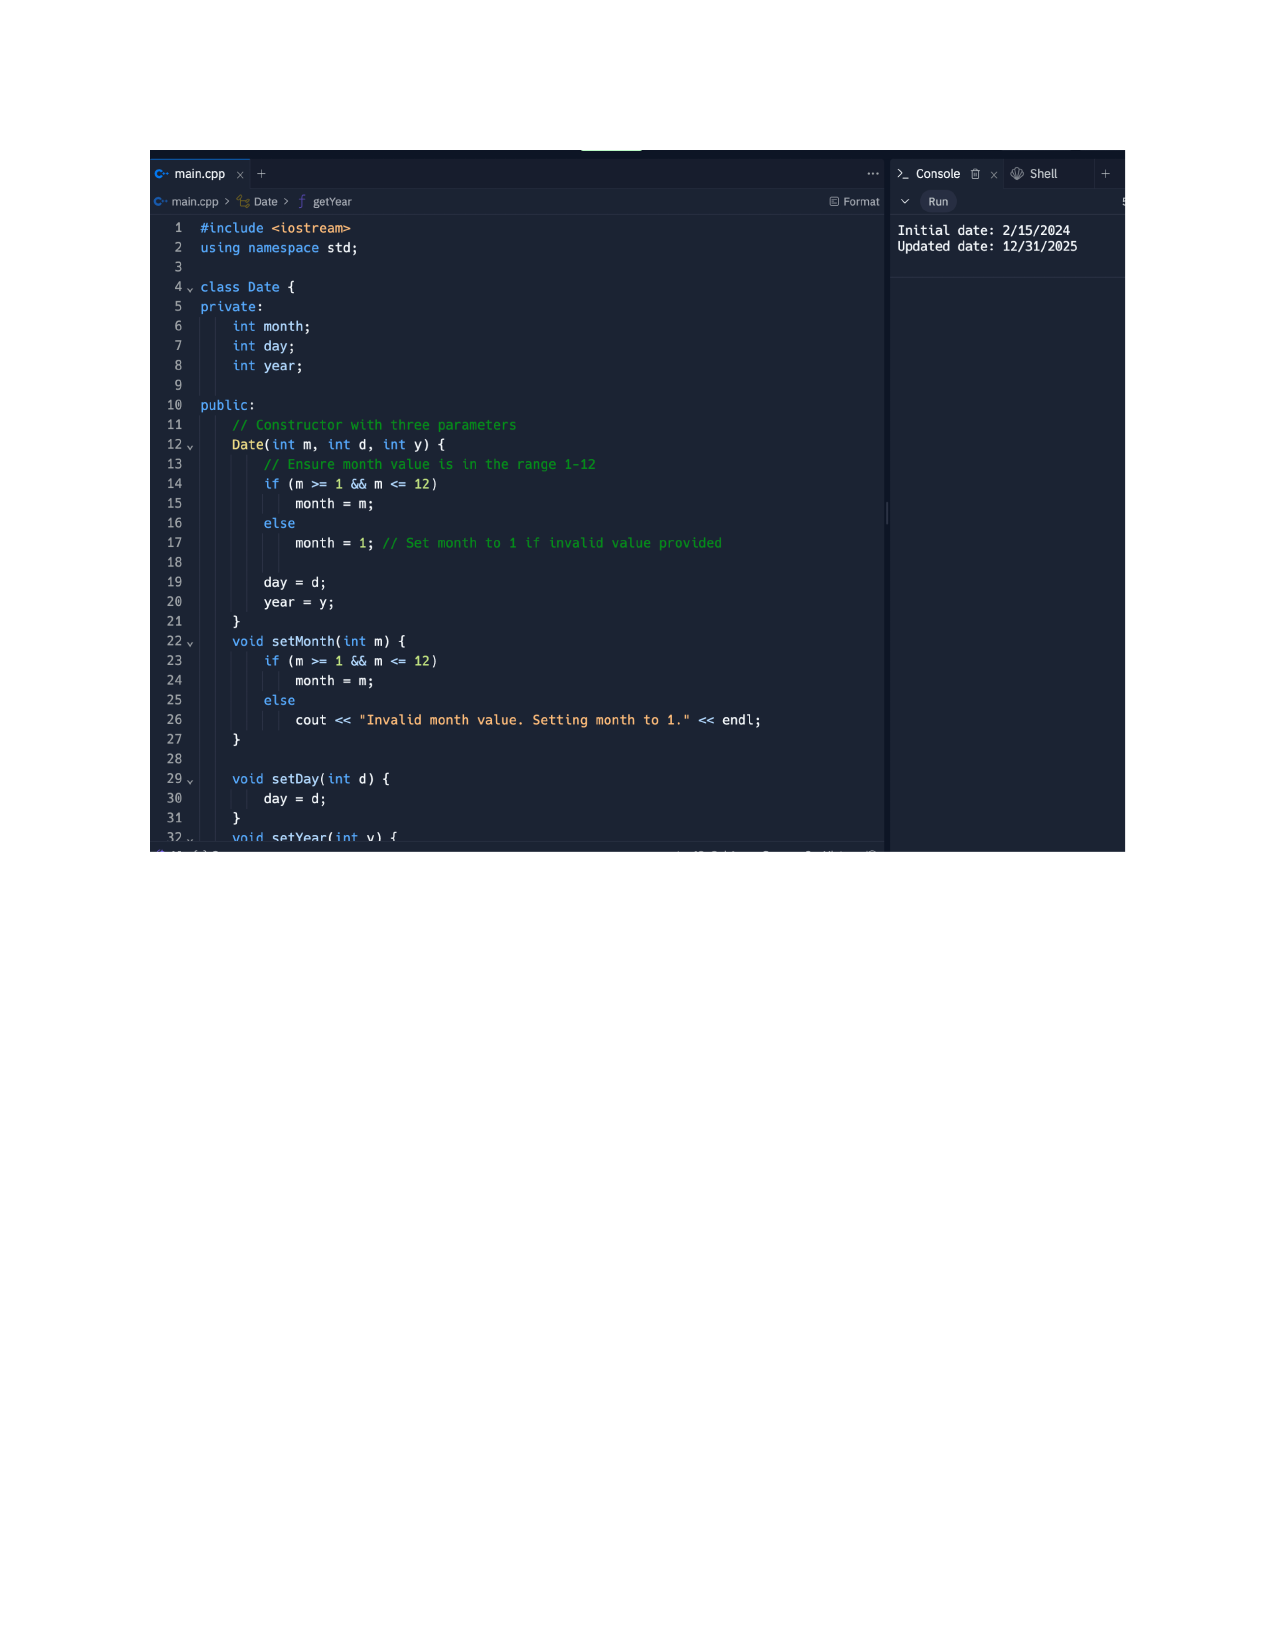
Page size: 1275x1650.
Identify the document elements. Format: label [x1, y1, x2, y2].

picture [150, 150, 1125, 852]
